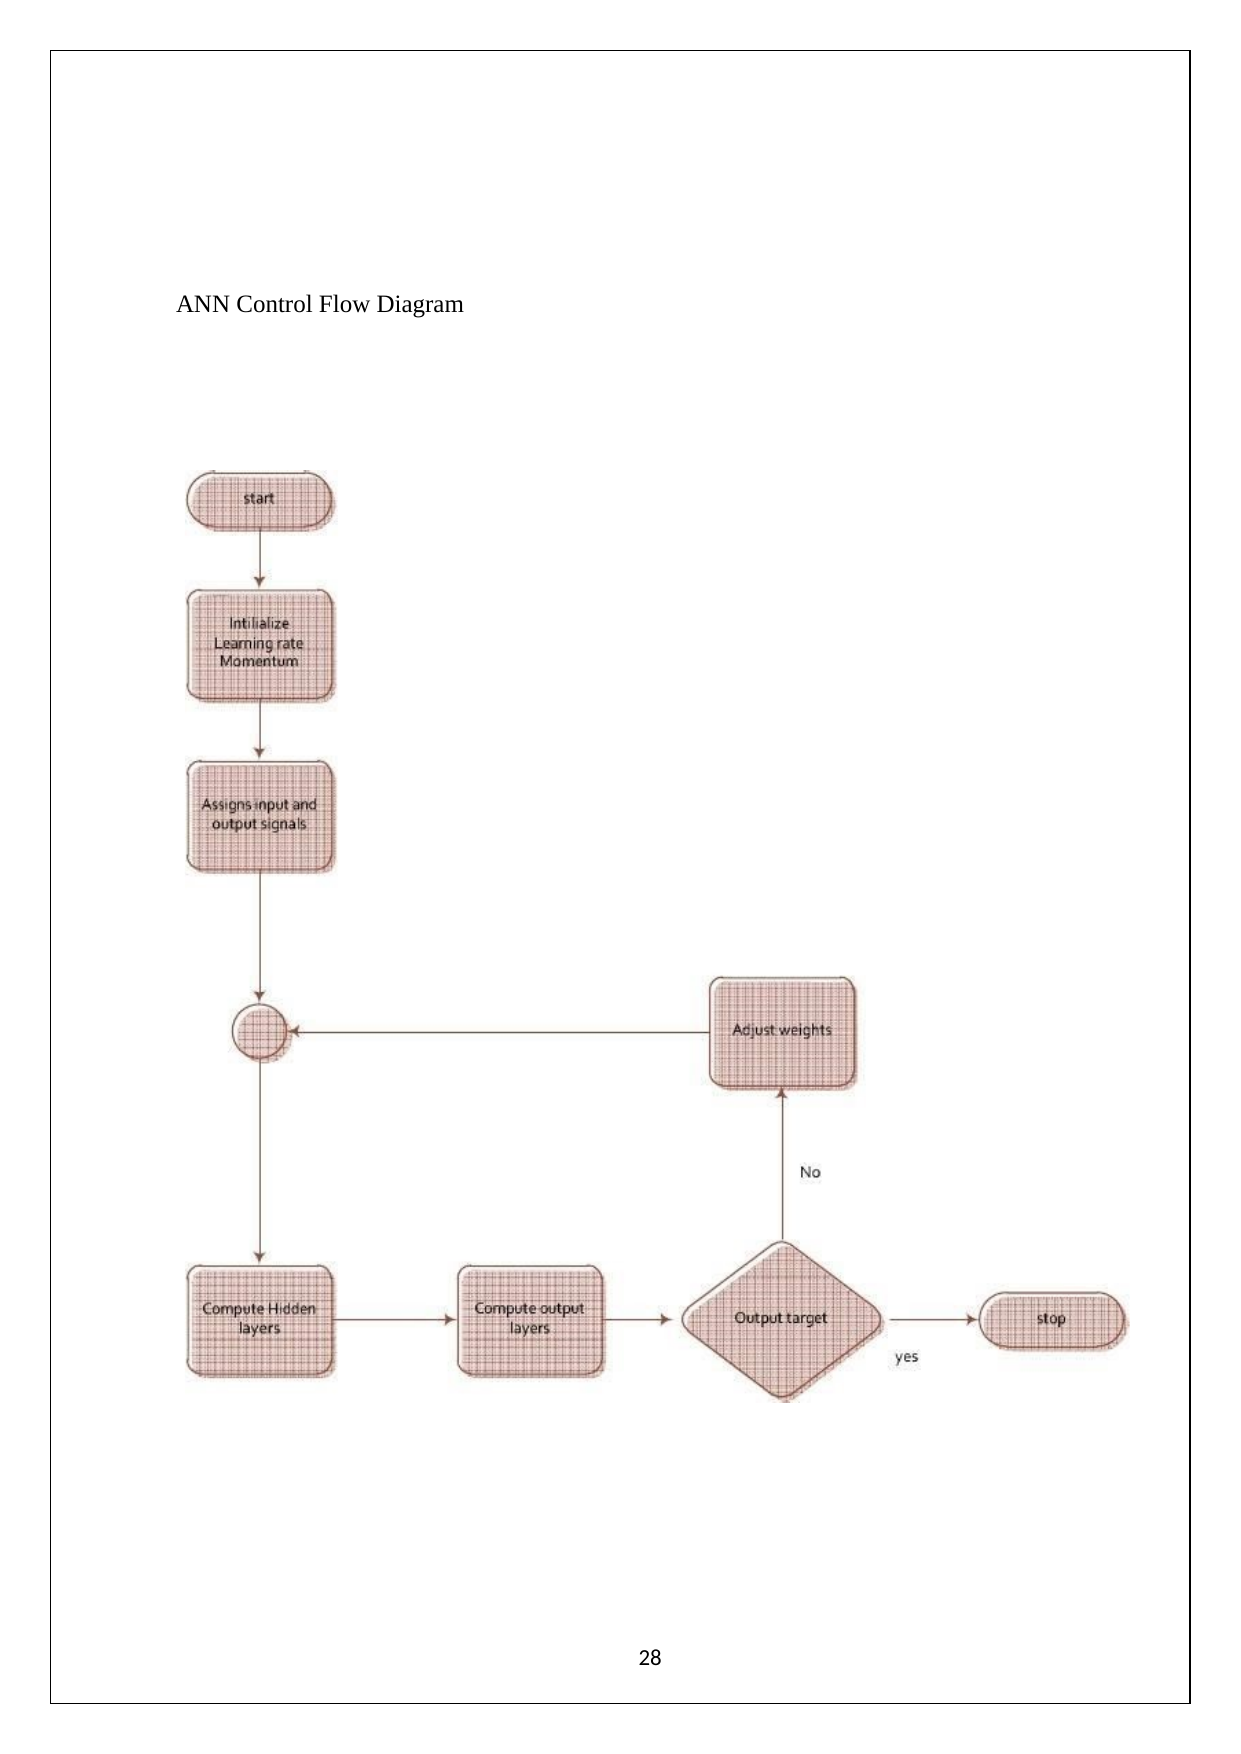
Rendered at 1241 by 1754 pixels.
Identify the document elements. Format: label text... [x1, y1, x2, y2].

picture [184, 470, 1130, 1403]
text ANN Control Flow Diagram [176, 289, 1188, 318]
